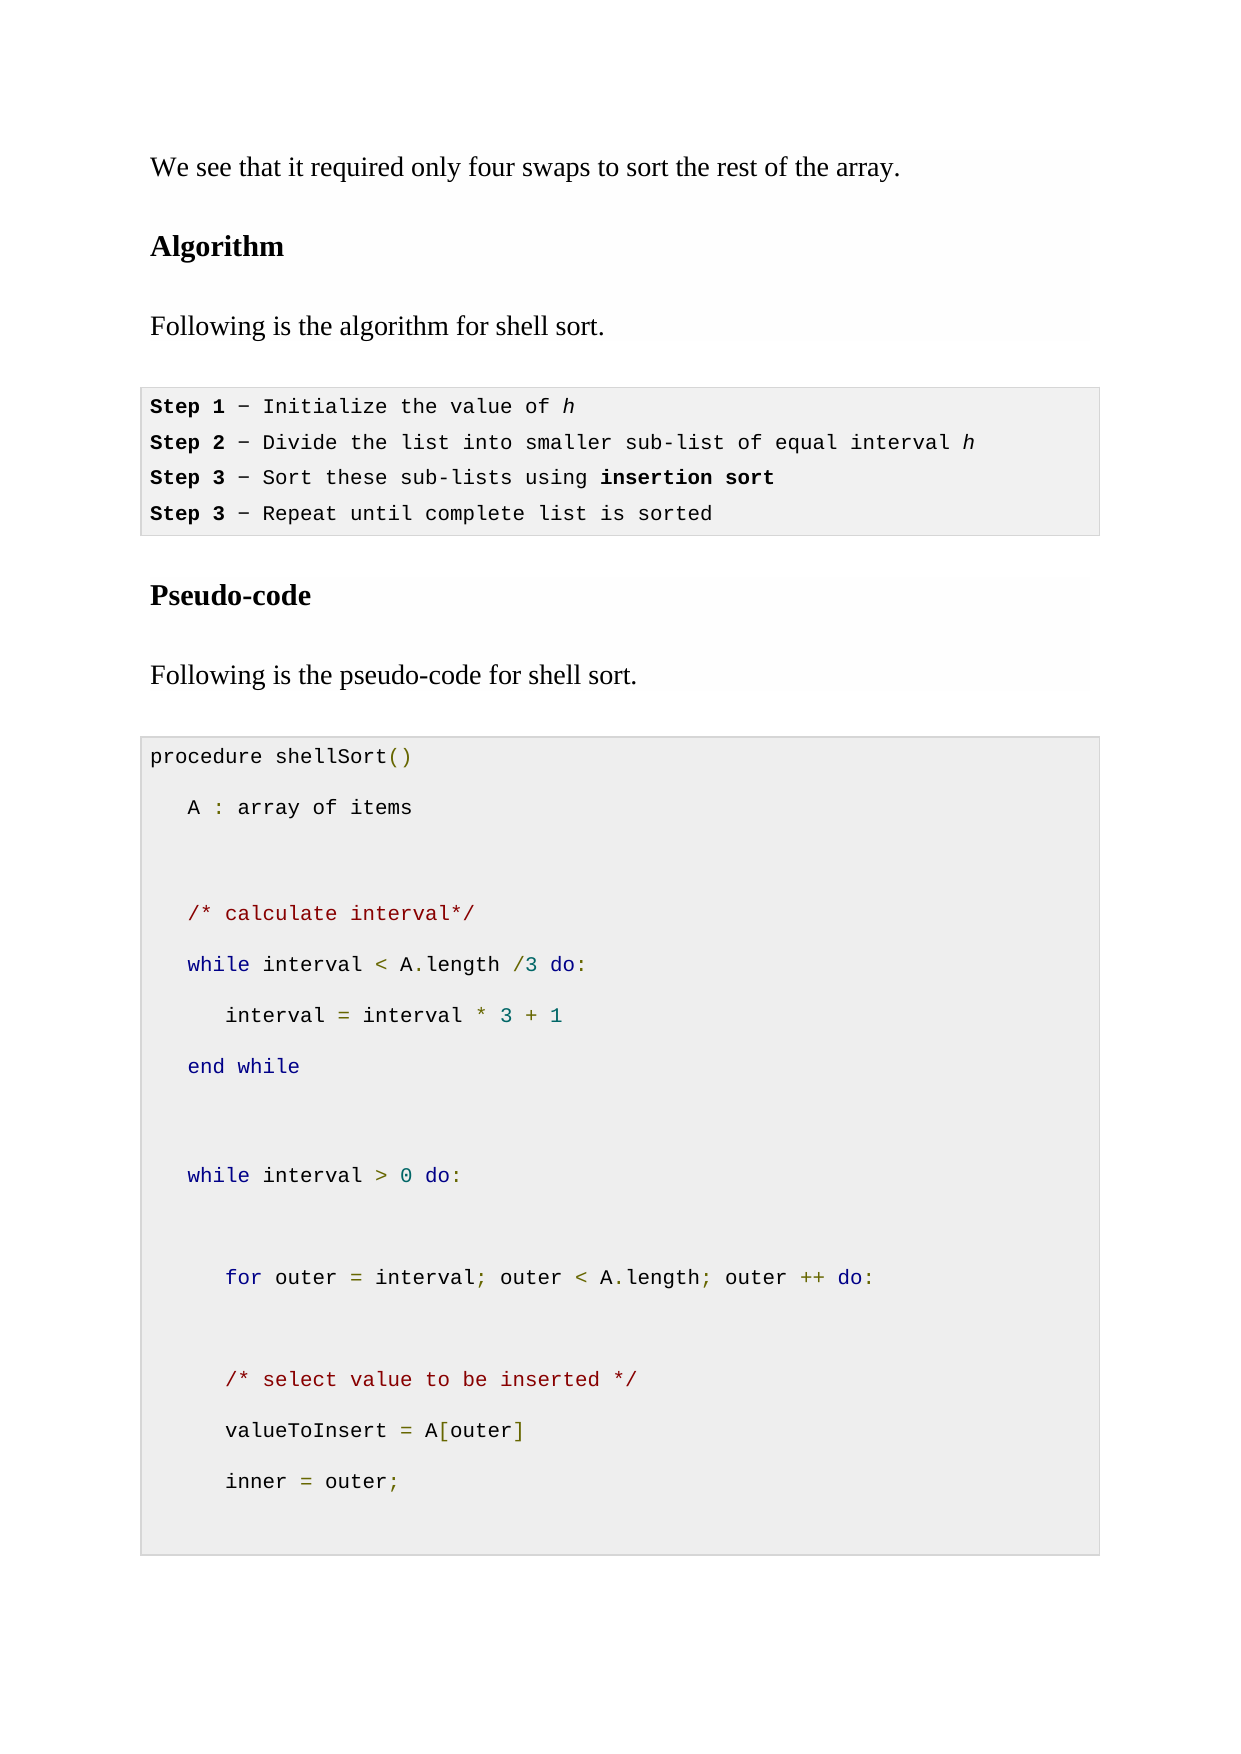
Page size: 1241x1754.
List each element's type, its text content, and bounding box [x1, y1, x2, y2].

text while interval < A.length /3 do: [142, 944, 1099, 978]
text A : array of items [142, 787, 1099, 821]
text for outer = interval; outer < A.length; outer ++ do: [142, 1257, 1099, 1291]
text interval = interval * 3 + 1 [142, 996, 1099, 1029]
text Step 2 − Divide the list into smaller sub-list of equal interval h [142, 422, 1099, 456]
text procedure shellSort() [142, 738, 1099, 769]
text We see that it required only four swaps to sort the rest of the array. [150, 150, 1090, 182]
text Following is the algorithm for shell sort. [150, 309, 1090, 341]
text Step 1 − Initialize the value of h [142, 388, 1099, 420]
text Step 3 − Sort these sub-lists using insertion sort [142, 457, 1099, 491]
text Algorithm [150, 228, 1090, 262]
text valueToInsert = A[outer] [142, 1411, 1099, 1444]
text inner = outer; [142, 1462, 1099, 1495]
text while interval > 0 do: [142, 1155, 1099, 1189]
text Pseudo-code [150, 577, 1090, 612]
text end while [142, 1047, 1099, 1080]
text /* select value to be inserted */ [142, 1359, 1099, 1393]
text /* calculate interval*/ [142, 893, 1099, 927]
text Step 3 − Repeat until complete list is sorted [142, 493, 1099, 535]
text Following is the pseudo-code for shell sort. [150, 658, 1090, 691]
